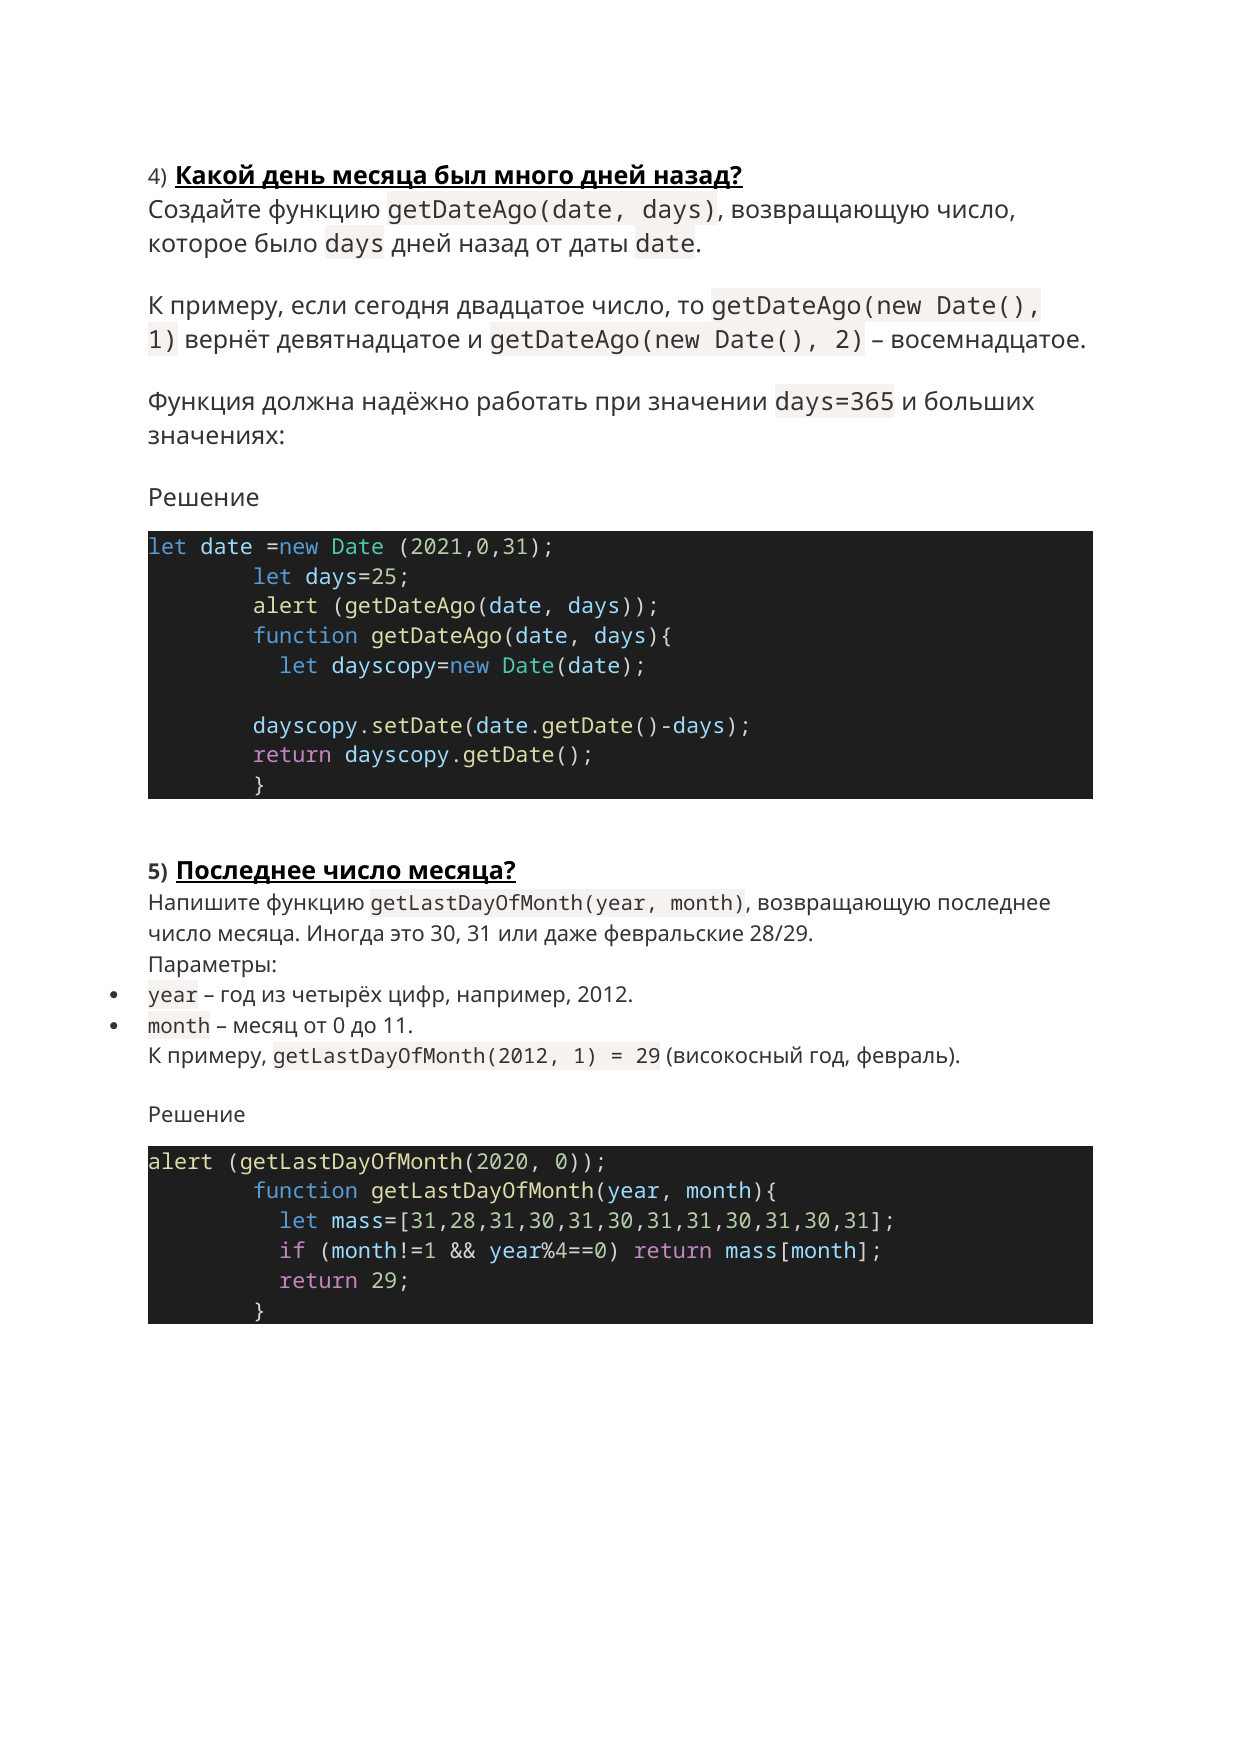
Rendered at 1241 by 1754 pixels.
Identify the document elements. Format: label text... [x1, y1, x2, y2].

text dayscopy.setDate(date.getDate()-days); [148, 709, 1093, 739]
text Создайте функцию getDateAgo(date, days), возвращающую число, которое было days дней назад от даты date. [148, 191, 635, 259]
text alert (getLastDayOfMonth(2020, 0)); [148, 1146, 1093, 1175]
text return 29; [148, 1265, 1093, 1294]
text Функция должна надёжно работать при значении days=365 и больших значениях: [148, 384, 1093, 452]
subtitle 5) Последнее число месяца? [148, 843, 1093, 886]
text Решение [148, 1098, 1093, 1129]
text К примеру, getLastDayOfMonth(2012, 1) = 29 (високосный год, февраль). [148, 1039, 1093, 1070]
text } [148, 769, 1093, 799]
list month – месяц от 0 до 11. [110, 1009, 1093, 1039]
text if (month!=1 && year%4==0) return mass[month]; [148, 1235, 1093, 1265]
text function getLastDayOfMonth(year, month){ [148, 1175, 1093, 1205]
text Параметры: [148, 948, 1093, 978]
text Создайте функцию getDateAgo(date, days), возвращающую число, которое было days дней назад от даты date. [695, 191, 1093, 259]
text Решение [148, 480, 1093, 514]
list year – год из четырёх цифр, например, 2012. [110, 978, 1093, 1009]
subtitle 4) Какой день месяца был много дней назад? [148, 148, 1093, 191]
text Напишите функцию getLastDayOfMonth(year, month), возвращающую последнее число месяца. Иногда это 30, 31 или даже февральские 28/29. [148, 886, 1093, 948]
text К примеру, если сегодня двадцатое число, то getDateAgo(new Date(), 1) вернёт девятнадцатое и getDateAgo(new Date(), 2) – восемнадцатое. [865, 288, 1093, 356]
text let mass=[31,28,31,30,31,30,31,31,30,31,30,31]; [148, 1205, 1093, 1235]
text } [148, 1294, 1093, 1324]
text let date =new Date (2021,0,31); [148, 531, 1093, 561]
text let days=25; [148, 561, 1093, 590]
text let dayscopy=new Date(date); [148, 650, 1093, 680]
text return dayscopy.getDate(); [148, 739, 1093, 769]
text alert (getDateAgo(date, days)); [148, 590, 1093, 620]
text К примеру, если сегодня двадцатое число, то getDateAgo(new Date(), 1) вернёт девятнадцатое и getDateAgo(new Date(), 2) – восемнадцатое. [148, 288, 711, 356]
text function getDateAgo(date, days){ [148, 620, 1093, 650]
